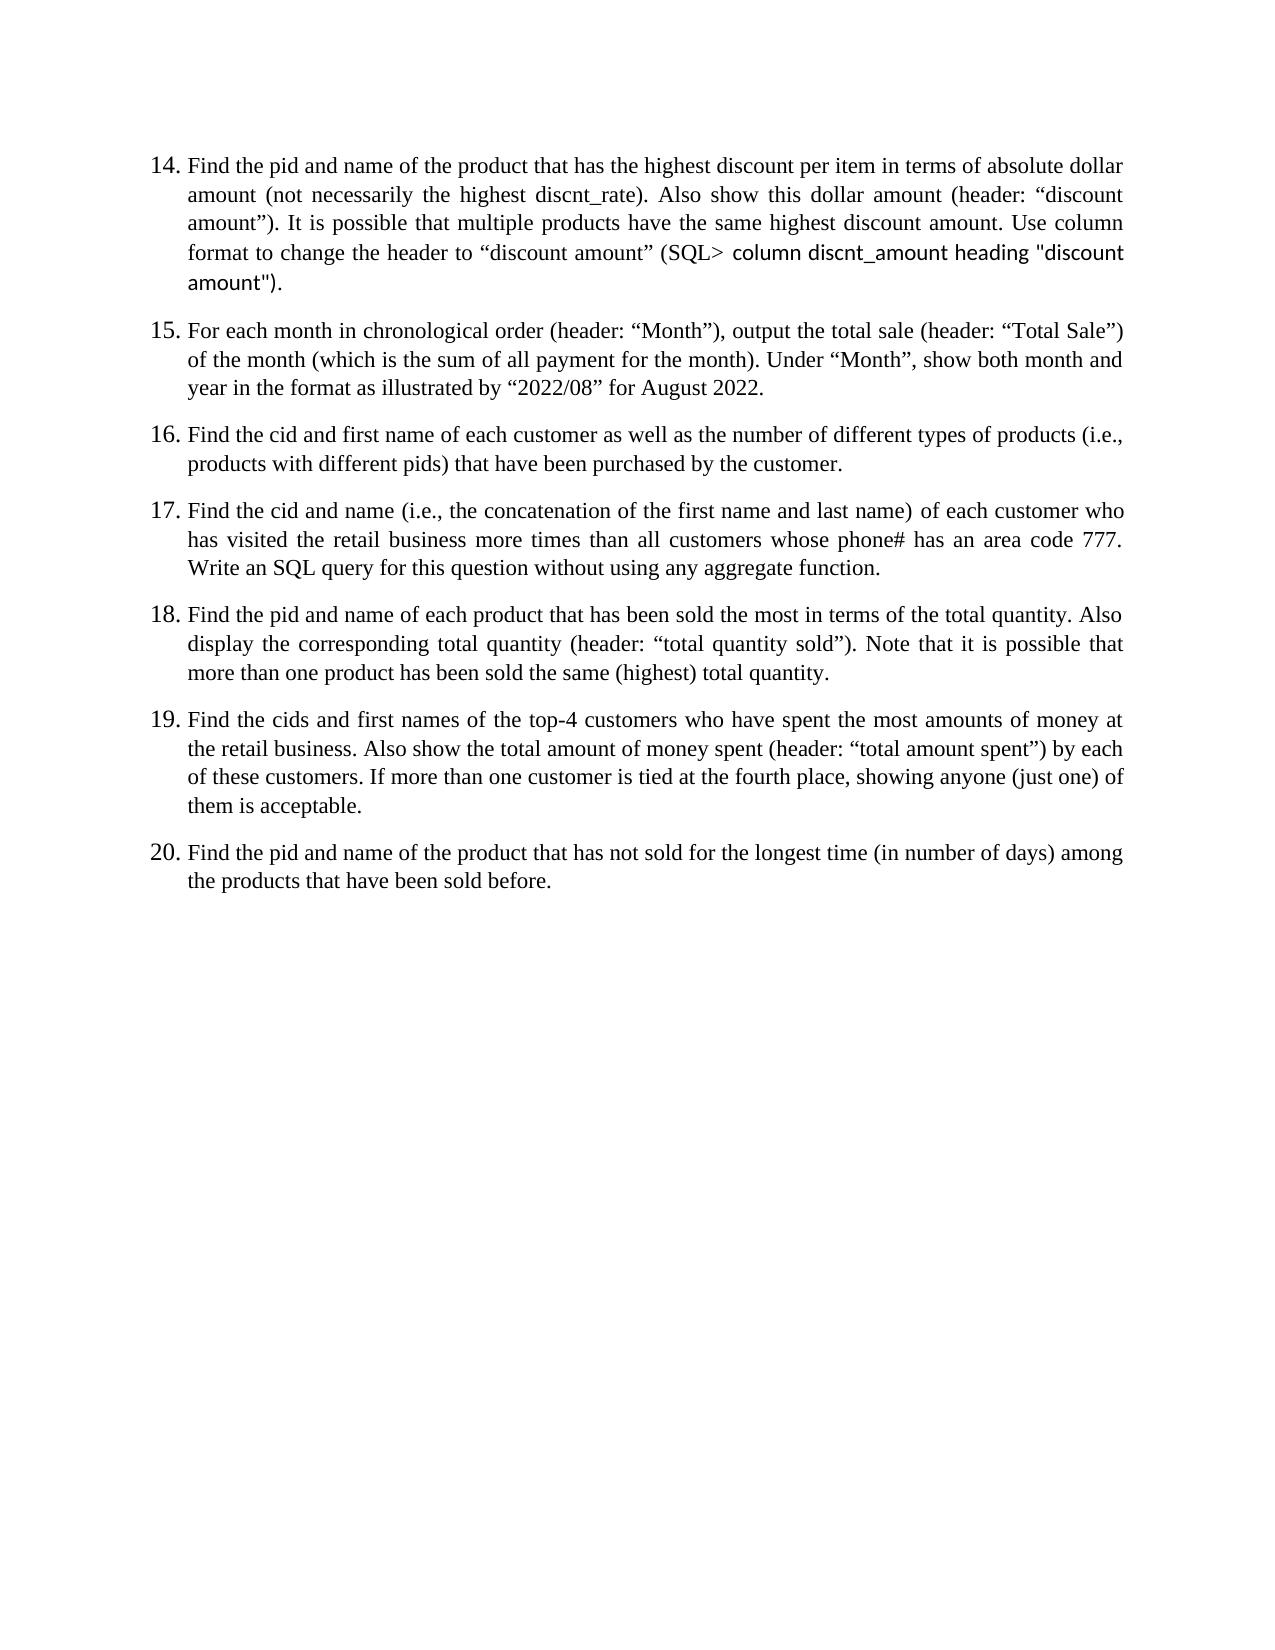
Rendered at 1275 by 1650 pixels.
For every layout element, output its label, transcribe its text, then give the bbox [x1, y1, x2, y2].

list Find the pid and name of the product that has not sold for the longest time (in number of days) among the products that have been sold before. [150, 837, 1125, 894]
list Find the pid and name of the product that has the highest discount per item in terms of absolute dollar amount (not necessarily the highest discnt_rate). Also show this dollar amount (header: “discount amount”). It is possible that multiple products have the same highest discount amount. Use column format to change the header to “discount amount” (SQL> column discnt_amount heading "discount amount"). [150, 150, 1125, 296]
list Find the pid and name of each product that has been sold the most in terms of the total quantity. Also display the corresponding total quantity (header: “total quantity sold”). Note that it is possible that more than one product has been sold the same (highest) total quantity. [150, 599, 1125, 685]
list Find the cid and name (i.e., the concatenation of the first name and last name) of each customer who has visited the retail business more times than all customers whose phone# has an area code 777. Write an SQL query for this question without using any aggregate function. [150, 495, 1125, 581]
list For each month in chronological order (header: “Month”), output the total sale (header: “Total Sale”) of the month (which is the sum of all payment for the month). Under “Month”, show both month and year in the format as illustrated by “2022/08” for August 2022. [150, 315, 1125, 401]
list Find the cid and first name of each customer as well as the number of different types of products (i.e., products with different pids) that have been purchased by the customer. [150, 419, 1125, 476]
list Find the cids and first names of the top-4 customers who have spent the most amounts of money at the retail business. Also show the total amount of money spent (header: “total amount spent”) by each of these customers. If more than one customer is tied at the fourth place, showing anyone (just one) of them is acceptable. [150, 704, 1125, 818]
